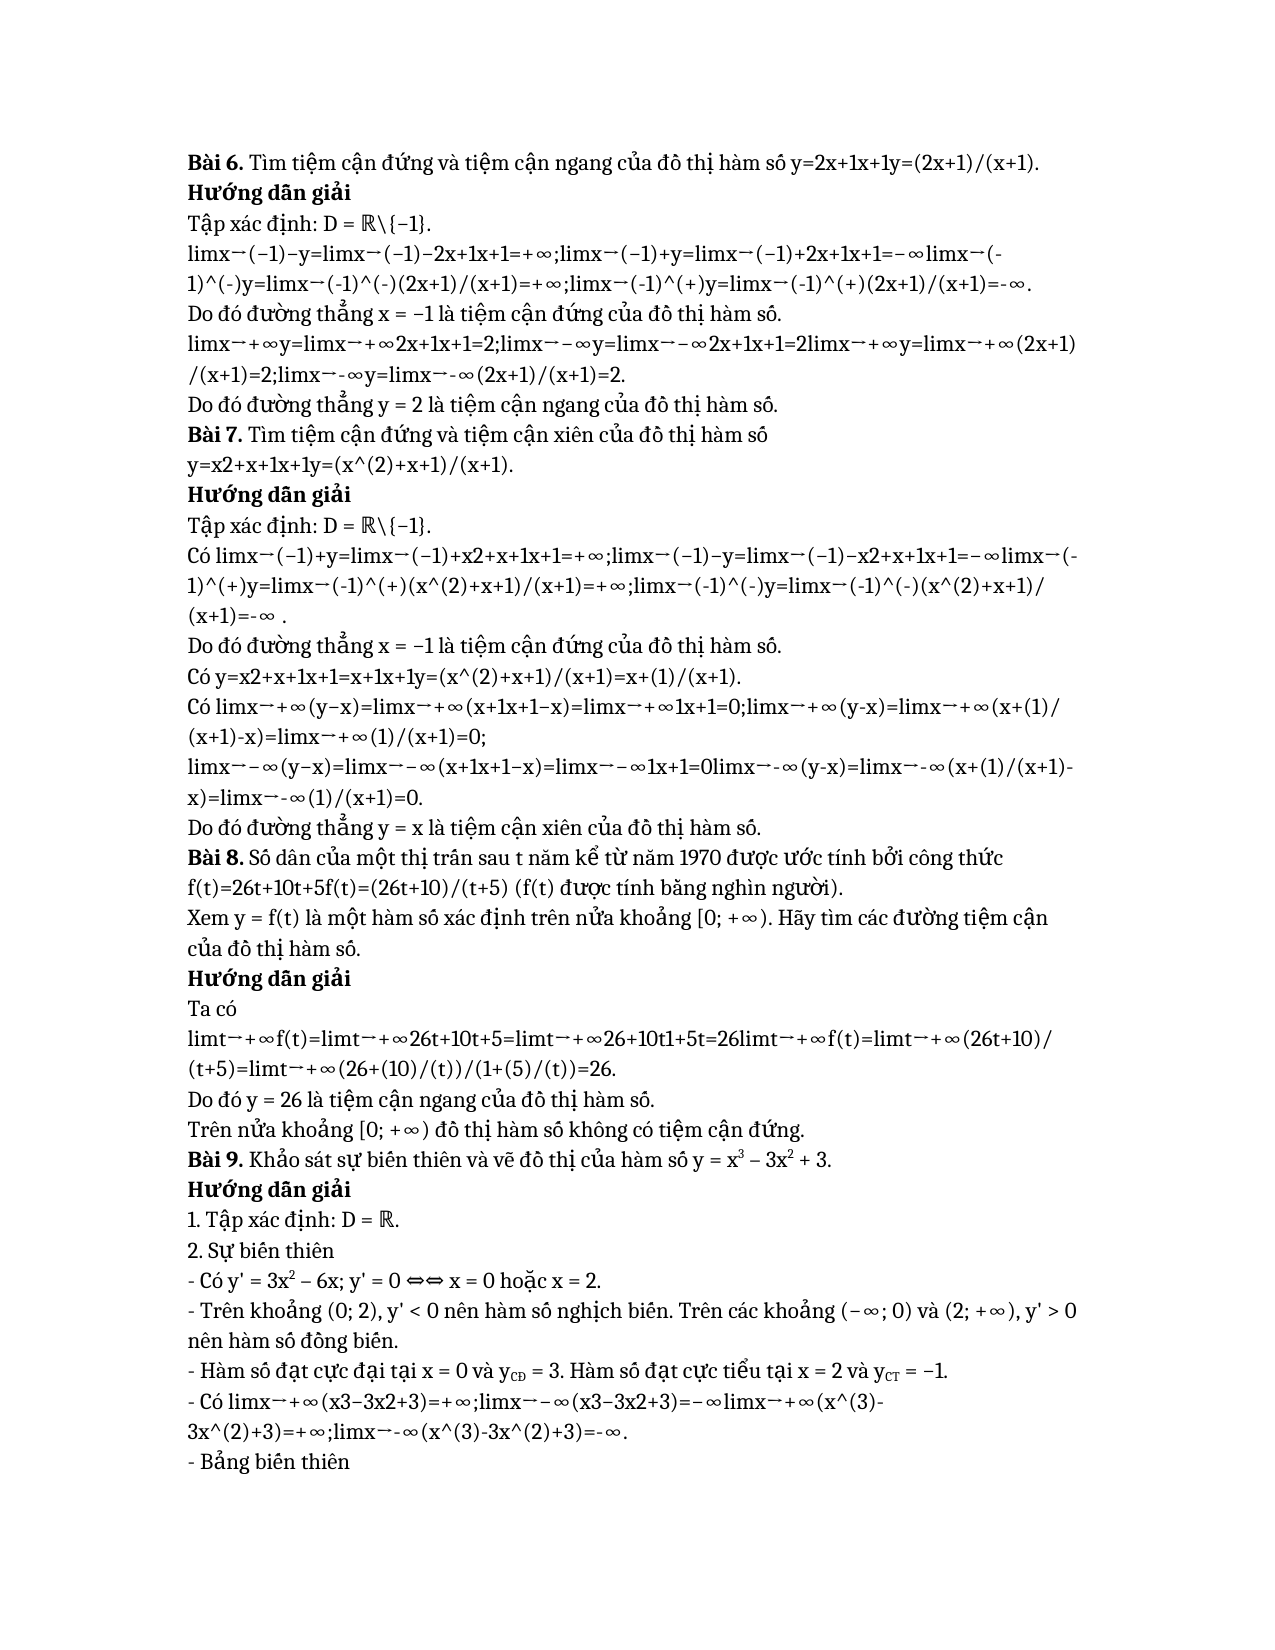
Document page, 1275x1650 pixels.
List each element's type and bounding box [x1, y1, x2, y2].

text [187, 150, 1087, 1475]
